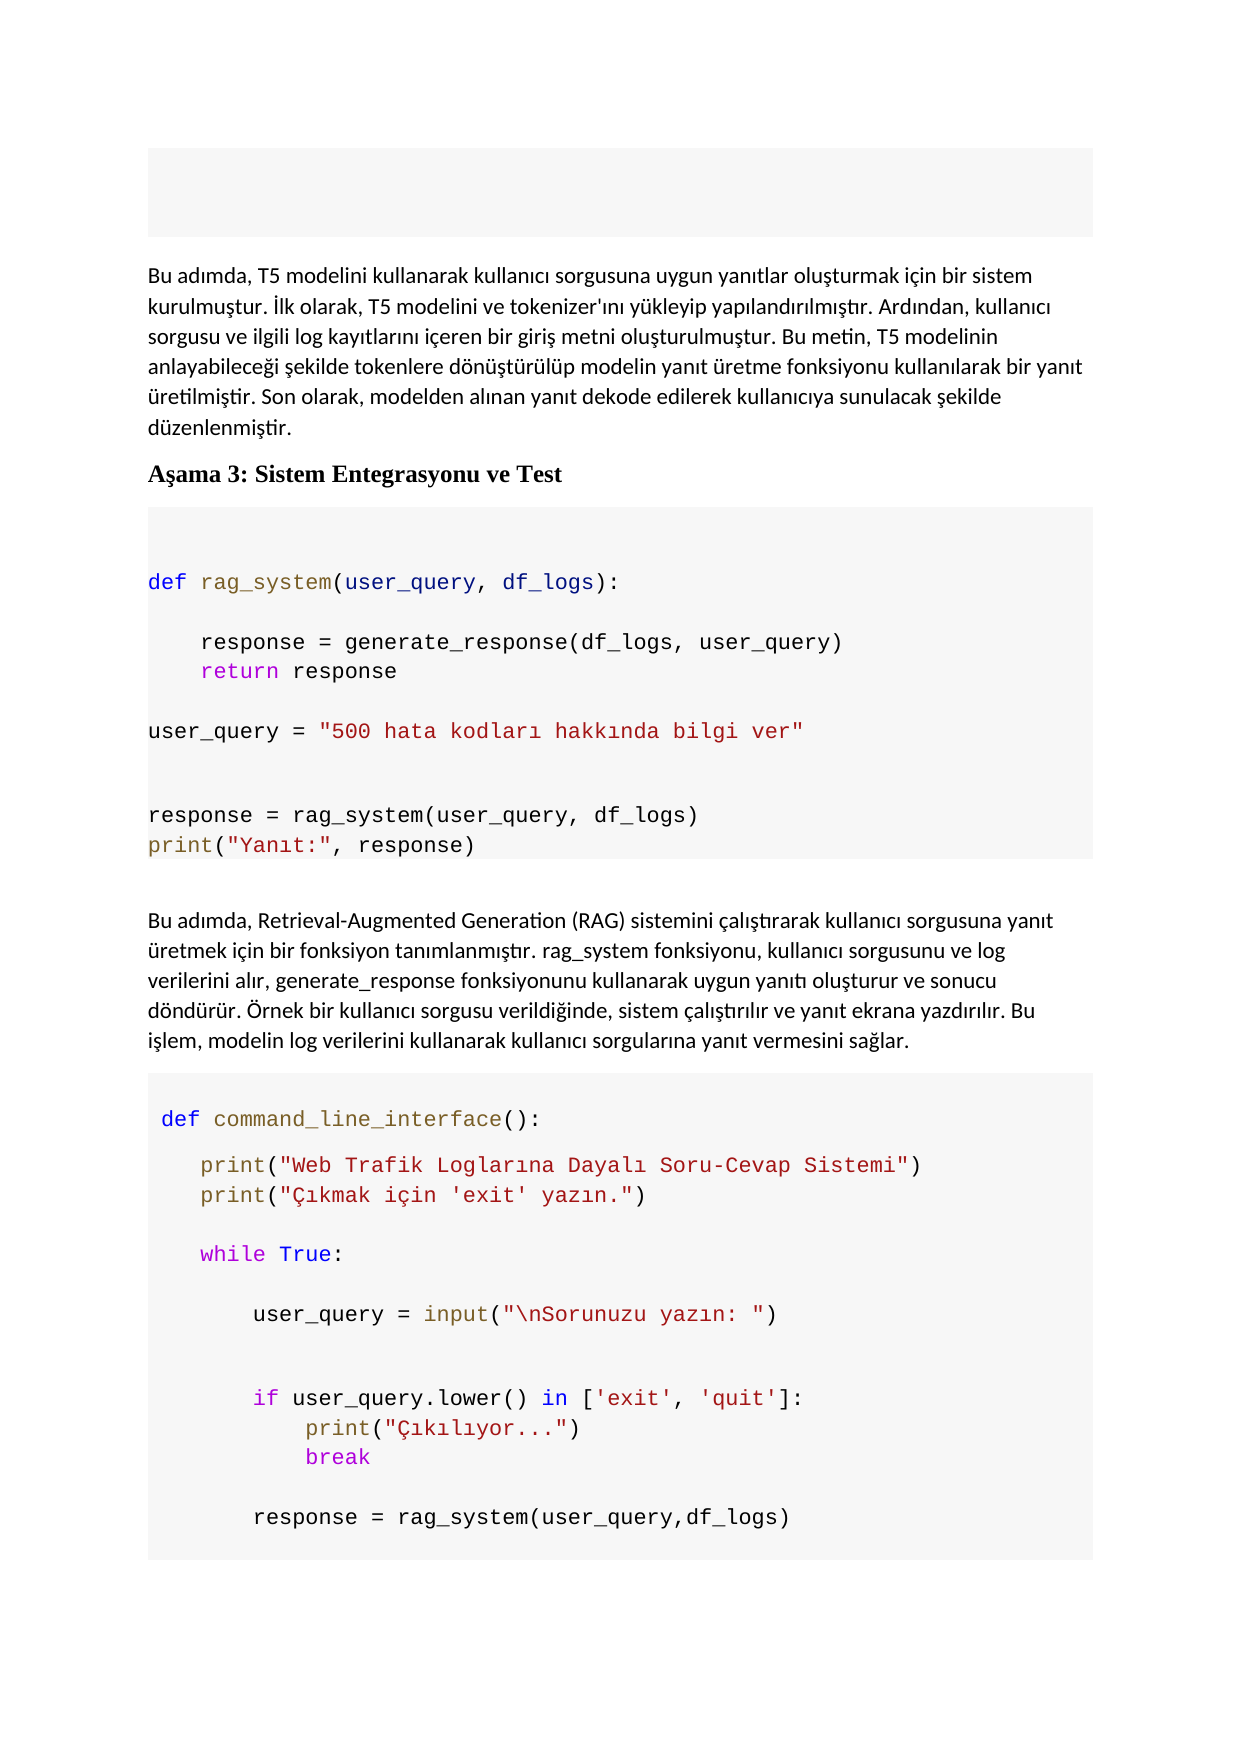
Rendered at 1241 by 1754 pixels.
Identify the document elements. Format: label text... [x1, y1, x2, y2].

text Aşama 3: Sistem Entegrasyonu ve Test [148, 459, 1093, 488]
text def rag_system(user_query, df_logs): [148, 567, 1093, 596]
text print("Yanıt:", response) [148, 829, 1093, 859]
text response = rag_system(user_query,df_logs) [148, 1501, 1093, 1531]
text user_query = input("\nSorunuzu yazın: ") [148, 1298, 1093, 1328]
text response = rag_system(user_query, df_logs) [148, 799, 1093, 829]
text print("Web Trafik Loglarına Dayalı Soru-Cevap Sistemi") [148, 1149, 1093, 1179]
text Bu adımda, Retrieval-Augmented Generation (RAG) sistemini çalıştırarak kullanıcı sorgusuna yanıt üretmek için bir fonksiyon tanımlanmıştır. rag_system fonksiyonu, kullanıcı sorgusunu ve log verilerini alır, generate_response fonksiyonunu kullanarak uygun yanıtı oluşturur ve sonucu döndürür. Örnek bir kullanıcı sorgusu verildiğinde, sistem çalıştırılır ve yanıt ekrana yazdırılır. Bu işlem, modelin log verilerini kullanarak kullanıcı sorgularına yanıt vermesini sağlar. [148, 906, 1093, 1054]
text break [148, 1442, 1093, 1471]
text while True: [148, 1238, 1093, 1268]
text return response [148, 656, 1093, 685]
text user_query = "500 hata kodları hakkında bilgi ver" [148, 715, 1093, 745]
text print("Çıkılıyor...") [148, 1412, 1093, 1442]
text if user_query.lower() in ['exit', 'quit']: [148, 1382, 1093, 1412]
text Bu adımda, T5 modelini kullanarak kullanıcı sorgusuna uygun yanıtlar oluşturmak için bir sistem kurulmuştur. İlk olarak, T5 modelini ve tokenizer'ını yükleyip yapılandırılmıştır. Ardından, kullanıcı sorgusu ve ilgili log kayıtlarını içeren bir giriş metni oluşturulmuştur. Bu metin, T5 modelinin anlayabileceği şekilde tokenlere dönüştürülüp modelin yanıt üretme fonksiyonu kullanılarak bir yanıt üretilmiştir. Son olarak, modelden alınan yanıt dekode edilerek kullanıcıya sunulacak şekilde düzenlenmiştir. [148, 262, 1093, 441]
text def command_line_interface(): [148, 1103, 1093, 1133]
text response = generate_response(df_logs, user_query) [148, 626, 1093, 656]
text print("Çıkmak için 'exit' yazın.") [148, 1179, 1093, 1209]
